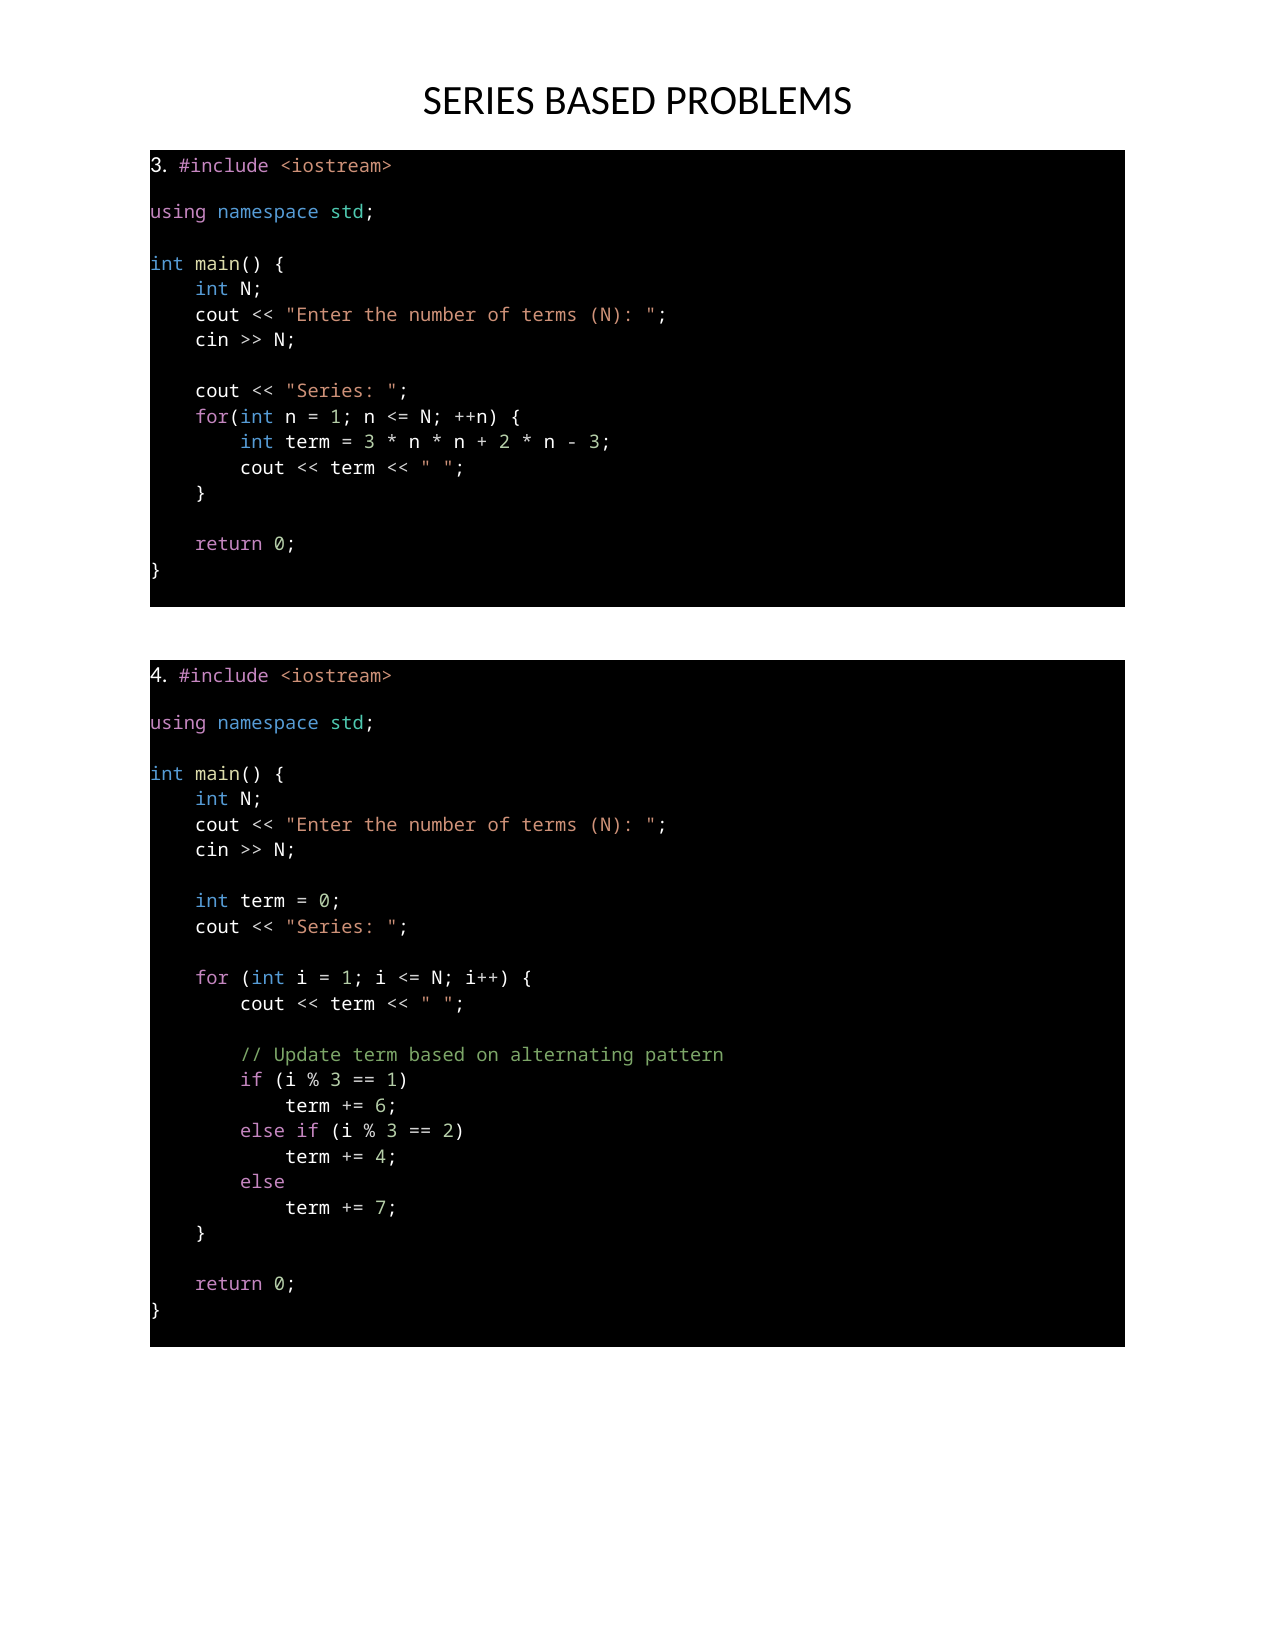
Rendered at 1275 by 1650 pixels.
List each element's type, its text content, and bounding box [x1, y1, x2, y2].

text for(int n = 1; n <= N; ++n) { [150, 403, 1125, 428]
text term += 6; [150, 1092, 1125, 1117]
text 4. #include <iostream> [150, 660, 1125, 688]
text for (int i = 1; i <= N; i++) { [150, 964, 1125, 990]
text cout << term << " "; [150, 990, 1125, 1015]
text cout << "Enter the number of terms (N): "; [150, 301, 1125, 326]
text cout << "Series: "; [150, 913, 1125, 939]
text cout << term << " "; [150, 454, 1125, 479]
text int N; [150, 786, 1125, 811]
text } [150, 1296, 1125, 1322]
text // Update term based on alternating pattern [150, 1041, 1125, 1066]
text cin >> N; [150, 326, 1125, 352]
text cin >> N; [150, 837, 1125, 862]
text else [150, 1168, 1125, 1194]
text else if (i % 3 == 2) [150, 1117, 1125, 1143]
text cout << "Enter the number of terms (N): "; [150, 811, 1125, 837]
text int term = 3 * n * n + 2 * n - 3; [150, 428, 1125, 454]
text int N; [150, 275, 1125, 301]
text } [150, 1219, 1125, 1245]
text if (i % 3 == 1) [150, 1066, 1125, 1092]
text return 0; [150, 531, 1125, 556]
text int main() { [150, 760, 1125, 786]
text int term = 0; [150, 888, 1125, 913]
text 3. #include <iostream> [150, 150, 1125, 178]
text cout << "Series: "; [150, 377, 1125, 403]
text term += 7; [150, 1194, 1125, 1219]
text } [150, 479, 1125, 505]
text return 0; [150, 1271, 1125, 1296]
text using namespace std; [150, 709, 1125, 734]
text using namespace std; [150, 199, 1125, 224]
text } [150, 556, 1125, 582]
text term += 4; [150, 1143, 1125, 1168]
text int main() { [150, 250, 1125, 275]
